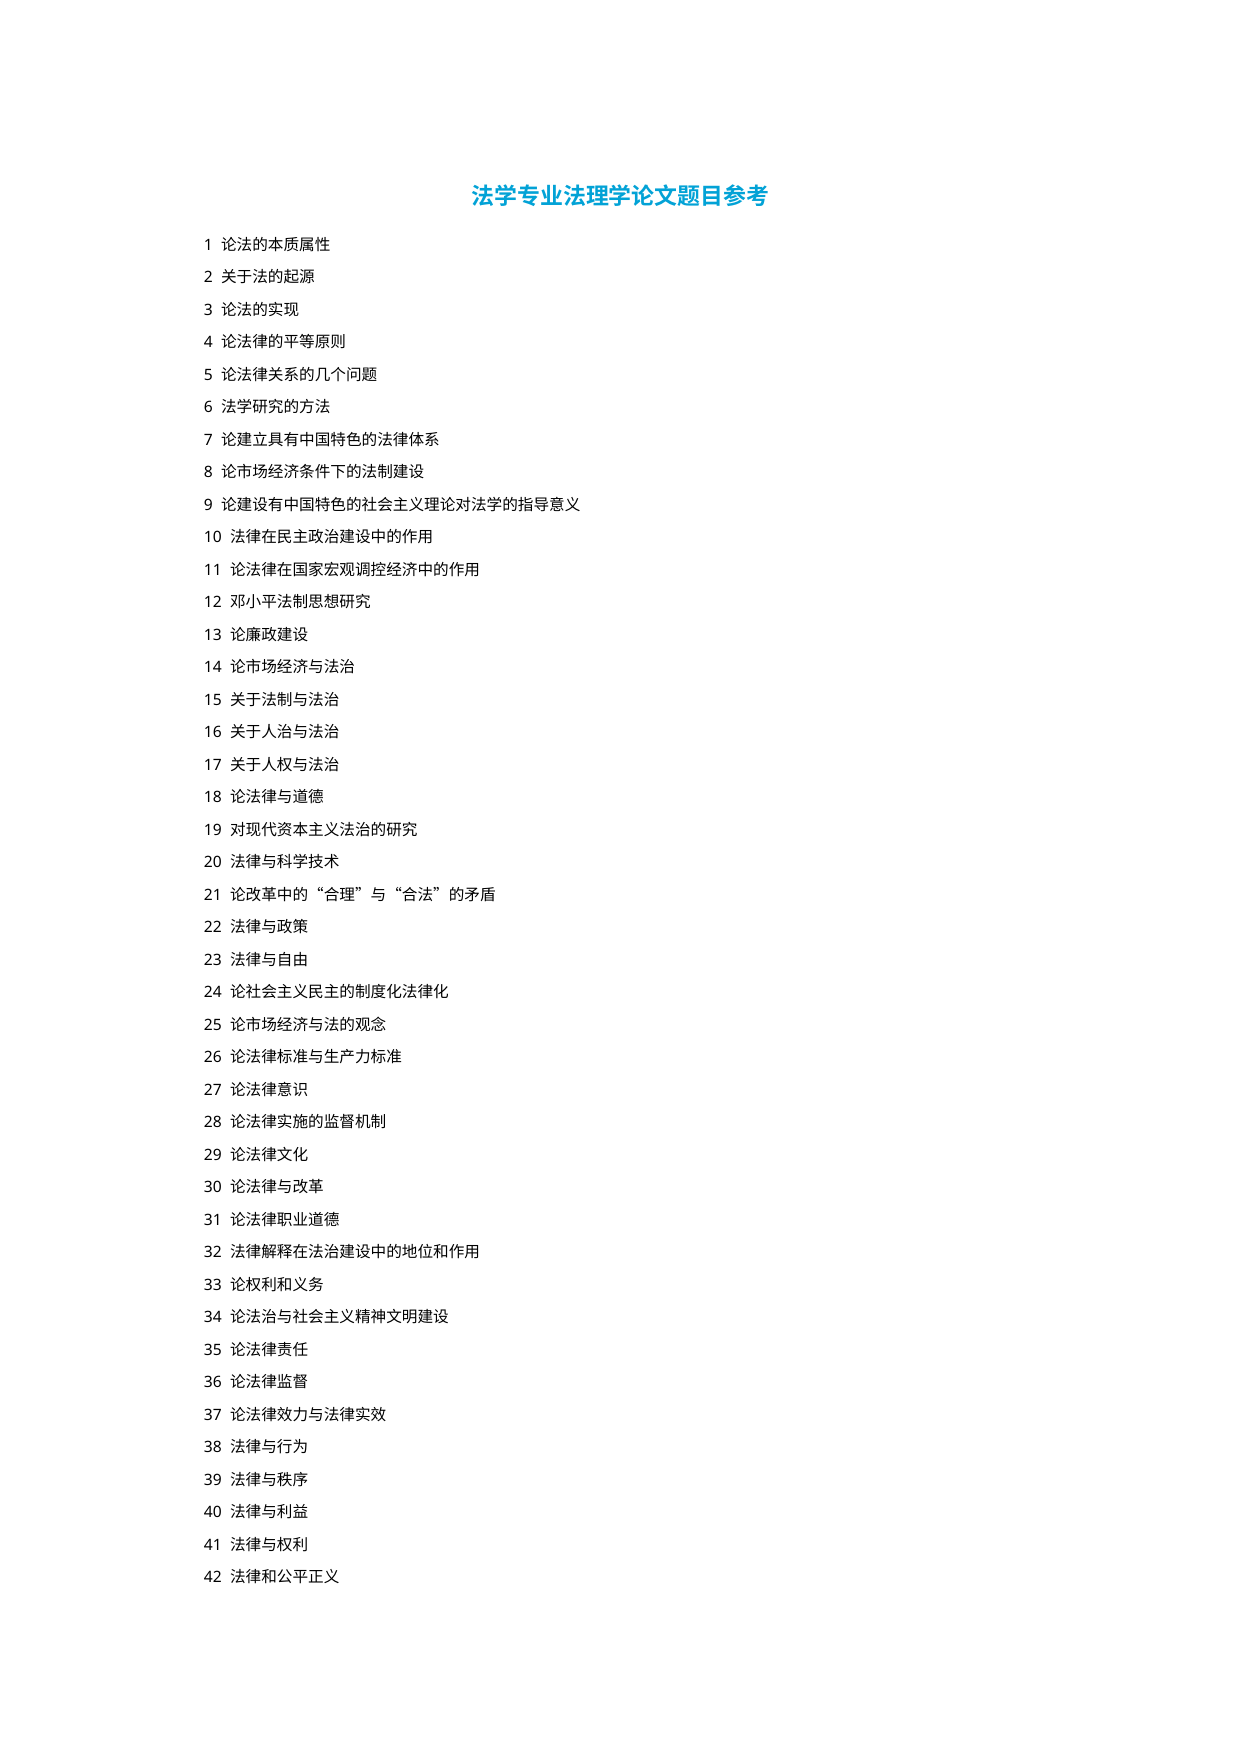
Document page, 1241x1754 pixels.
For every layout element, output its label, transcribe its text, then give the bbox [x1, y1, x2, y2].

text 36 论法律监督 [187, 1364, 1053, 1397]
text 12 邓小平法制思想研究 [187, 584, 1053, 617]
text 19 对现代资本主义法治的研究 [187, 812, 1053, 844]
text 37 论法律效力与法律实效 [187, 1397, 1053, 1429]
text 1 论法的本质属性 [187, 227, 1053, 259]
text 31 论法律职业道德 [187, 1202, 1053, 1234]
text 34 论法治与社会主义精神文明建设 [187, 1299, 1053, 1332]
text 21 论改革中的“合理”与“合法”的矛盾 [187, 877, 1053, 909]
text 15 关于法制与法治 [187, 682, 1053, 714]
text 20 法律与科学技术 [187, 844, 1053, 877]
text 2 关于法的起源 [187, 259, 1053, 292]
text 22 法律与政策 [187, 909, 1053, 942]
text 17 关于人权与法治 [187, 747, 1053, 779]
text 26 论法律标准与生产力标准 [187, 1039, 1053, 1072]
text 法学专业法理学论文题目参考 [187, 162, 1053, 227]
text 42 法律和公平正义 [187, 1559, 1053, 1592]
text 11 论法律在国家宏观调控经济中的作用 [187, 552, 1053, 584]
text 7 论建立具有中国特色的法律体系 [187, 422, 1053, 454]
text 41 法律与权利 [187, 1527, 1053, 1559]
text 5 论法律关系的几个问题 [187, 357, 1053, 389]
text 25 论市场经济与法的观念 [187, 1007, 1053, 1039]
text 9 论建设有中国特色的社会主义理论对法学的指导意义 [187, 487, 1053, 519]
text 27 论法律意识 [187, 1072, 1053, 1104]
text 40 法律与利益 [187, 1494, 1053, 1527]
text 6 法学研究的方法 [187, 389, 1053, 422]
text 33 论权利和义务 [187, 1267, 1053, 1299]
text 38 法律与行为 [187, 1429, 1053, 1462]
text 24 论社会主义民主的制度化法律化 [187, 974, 1053, 1007]
text 8 论市场经济条件下的法制建设 [187, 454, 1053, 487]
text 39 法律与秩序 [187, 1462, 1053, 1494]
text 16 关于人治与法治 [187, 714, 1053, 747]
text 3 论法的实现 [187, 292, 1053, 324]
text 35 论法律责任 [187, 1332, 1053, 1364]
text 29 论法律文化 [187, 1137, 1053, 1169]
text 14 论市场经济与法治 [187, 649, 1053, 682]
text 18 论法律与道德 [187, 779, 1053, 812]
text 23 法律与自由 [187, 942, 1053, 974]
text 13 论廉政建设 [187, 617, 1053, 649]
text 4 论法律的平等原则 [187, 324, 1053, 357]
text 32 法律解释在法治建设中的地位和作用 [187, 1234, 1053, 1267]
text 28 论法律实施的监督机制 [187, 1104, 1053, 1137]
text 30 论法律与改革 [187, 1169, 1053, 1202]
text 10 法律在民主政治建设中的作用 [187, 519, 1053, 552]
